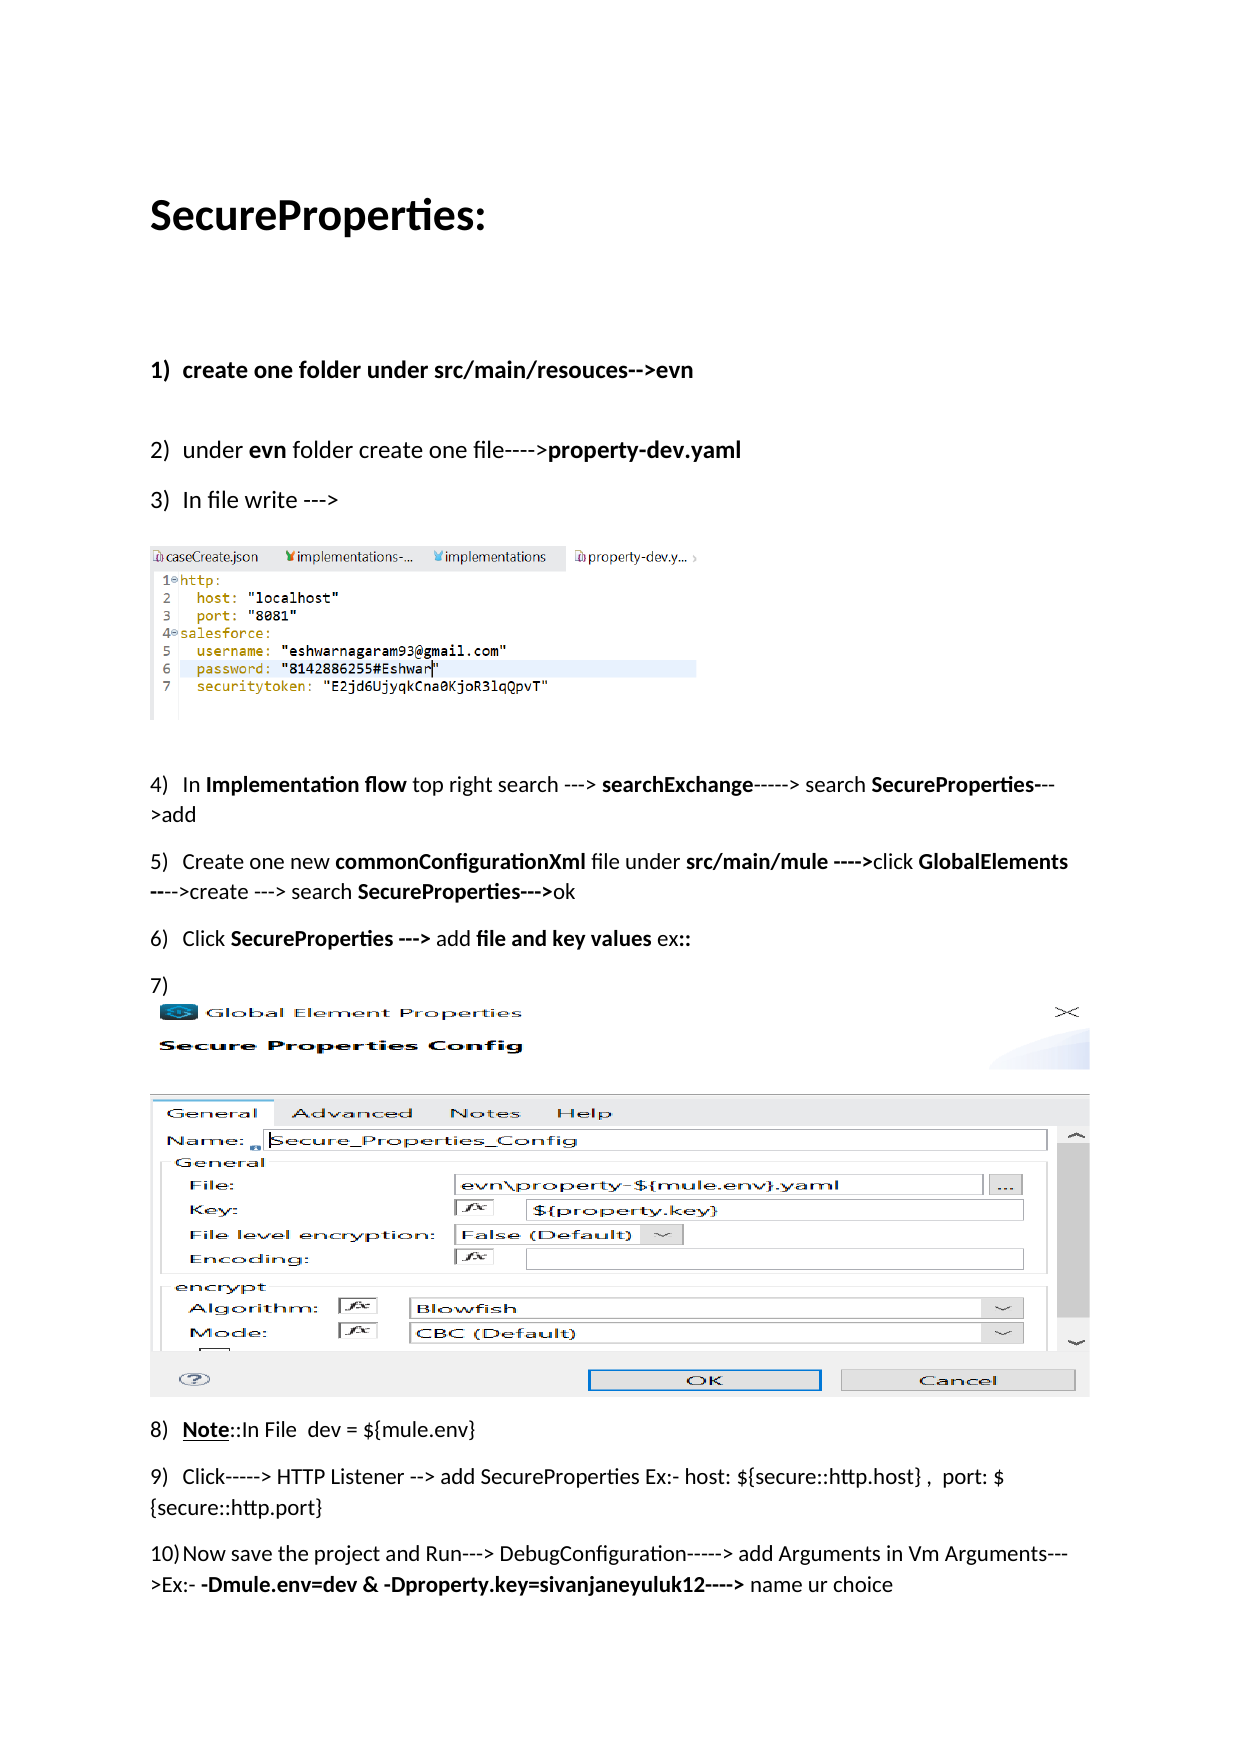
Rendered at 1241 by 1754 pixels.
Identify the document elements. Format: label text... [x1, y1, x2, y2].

list Click SecureProperties ---> add file and key values ex:: [150, 924, 1090, 952]
list under evn folder create one file---->property-dev.yaml [150, 434, 1090, 465]
subtitle SecureProperties: [150, 185, 1090, 241]
picture [150, 546, 697, 720]
list In file write ---> [150, 484, 1090, 514]
list In Implementation flow top right search ---> searchExchange-----> search SecureProperties--->add [150, 770, 1090, 828]
list Click-----> HTTP Listener --> add SecureProperties Ex:- host: ${secure::http.host} , port: ${secure::http.port} [150, 1462, 1090, 1521]
list Create one new commonConfigurationXml file under src/main/mule ---->click GlobalElements ---->create ---> search SecureProperties--->ok [150, 847, 1090, 905]
list Now save the project and Run---> DebugConfiguration-----> add Arguments in Vm Arguments--->Ex:- -Dmule.env=dev & -Dproperty.key=sivanjaneyuluk12----> name ur choice [150, 1539, 1090, 1598]
subtitle create one folder under src/main/resouces-->evn [150, 354, 1090, 385]
list Note::In File dev = ${mule.env} [150, 1416, 1090, 1444]
picture [150, 1001, 1090, 1397]
